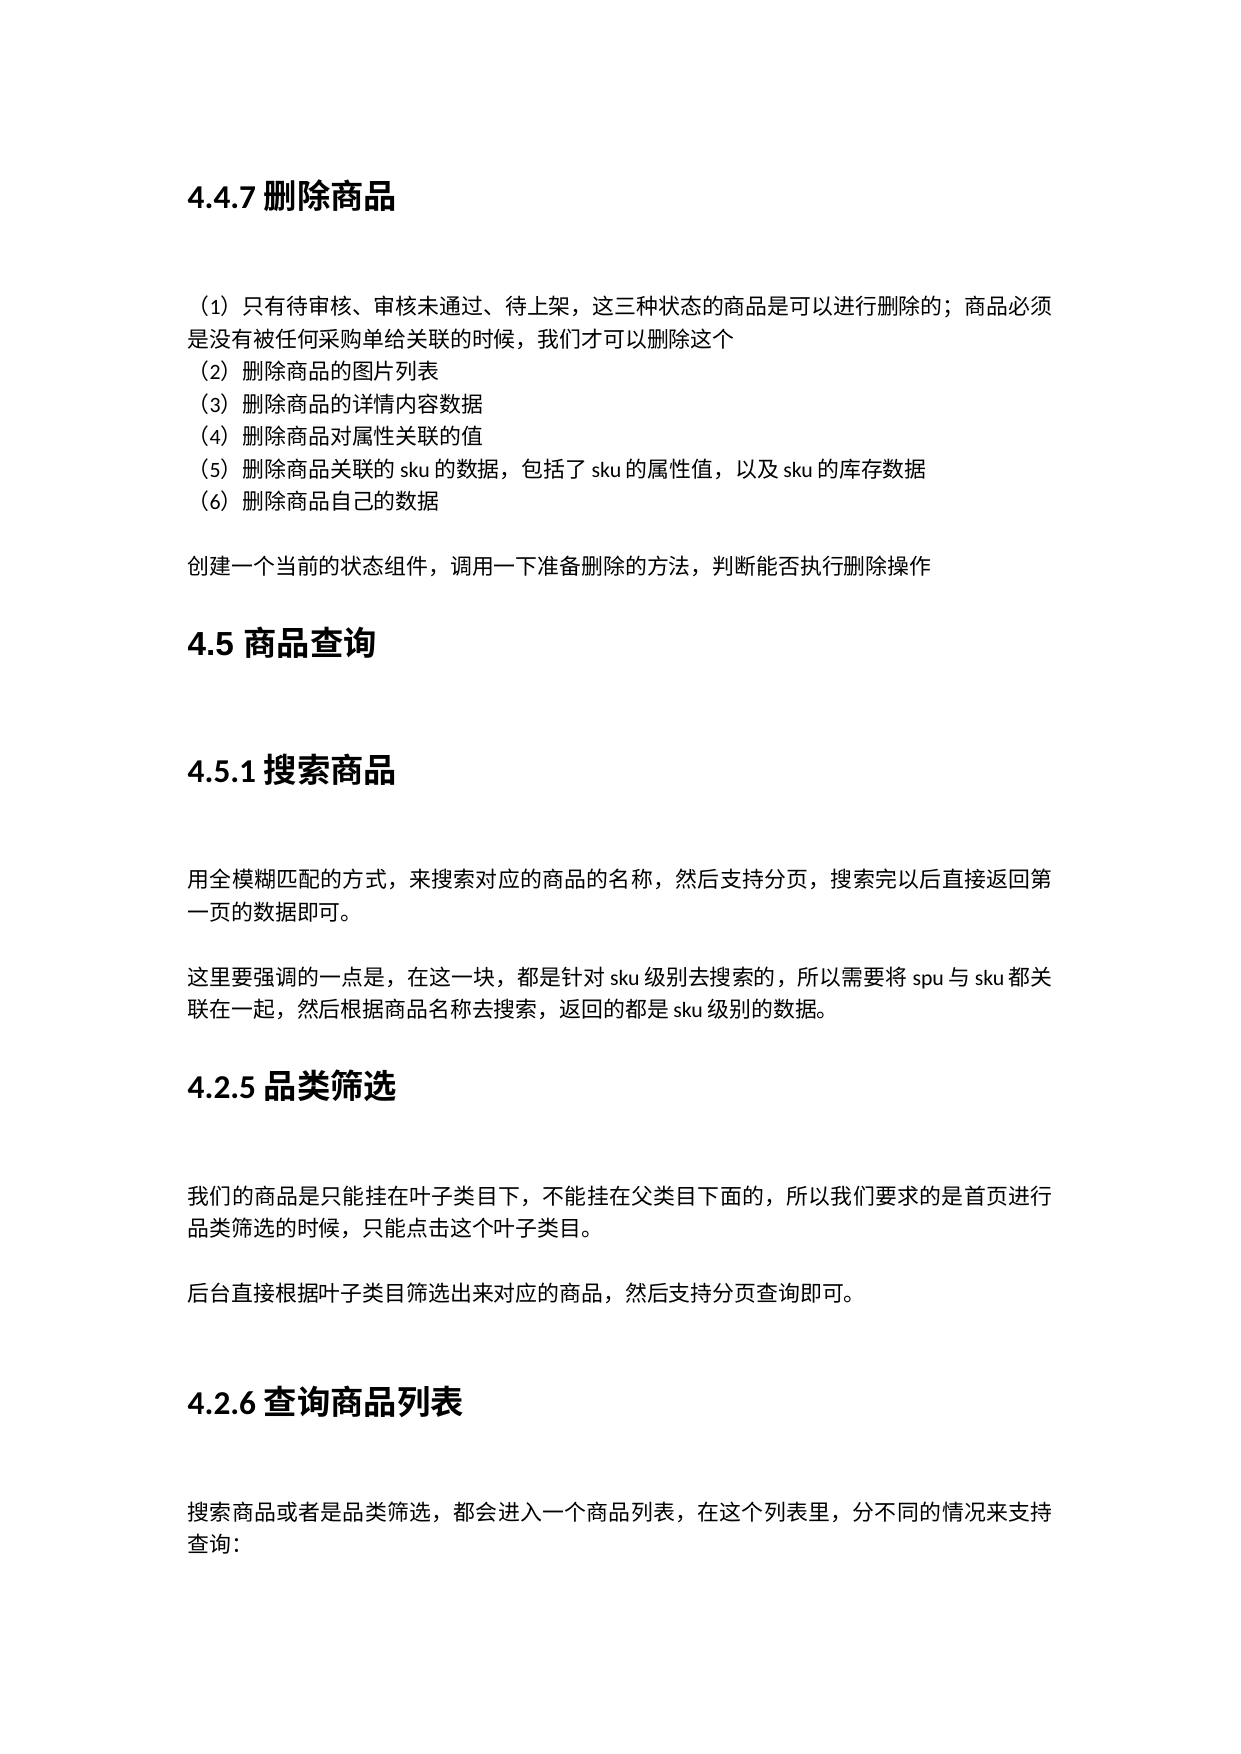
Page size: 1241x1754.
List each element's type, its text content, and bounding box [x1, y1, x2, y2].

text （5）删除商品关联的sku的数据，包括了sku的属性值，以及sku的库存数据 [187, 451, 1053, 484]
text （2）删除商品的图片列表 [187, 354, 1053, 386]
text 创建一个当前的状态组件，调用一下准备删除的方法，判断能否执行删除操作 [187, 549, 1053, 581]
subtitle 4.5 商品查询 [187, 608, 1053, 673]
text 后台直接根据叶子类目筛选出来对应的商品，然后支持分页查询即可。 [187, 1276, 1053, 1308]
subtitle 4.2.5 品类筛选 [187, 1051, 1053, 1116]
text （3）删除商品的详情内容数据 [187, 386, 1053, 419]
text （4）删除商品对属性关联的值 [187, 419, 1053, 451]
text 我们的商品是只能挂在叶子类目下，不能挂在父类目下面的，所以我们要求的是首页进行品类筛选的时候，只能点击这个叶子类目。 [187, 1178, 1053, 1243]
text （1）只有待审核、审核未通过、待上架，这三种状态的商品是可以进行删除的；商品必须是没有被任何采购单给关联的时候，我们才可以删除这个 [187, 289, 1053, 354]
text 这里要强调的一点是，在这一块，都是针对sku级别去搜索的，所以需要将spu与sku都关联在一起，然后根据商品名称去搜索，返回的都是sku级别的数据。 [187, 959, 1053, 1024]
subtitle 4.4.7 删除商品 [187, 162, 1053, 227]
text （6）删除商品自己的数据 [187, 484, 1053, 516]
subtitle 4.2.6 查询商品列表 [187, 1368, 1053, 1433]
text 用全模糊匹配的方式，来搜索对应的商品的名称，然后支持分页，搜索完以后直接返回第一页的数据即可。 [187, 862, 1053, 927]
subtitle 4.5.1 搜索商品 [187, 735, 1053, 800]
text 搜索商品或者是品类筛选，都会进入一个商品列表，在这个列表里，分不同的情况来支持查询： [187, 1494, 1053, 1559]
